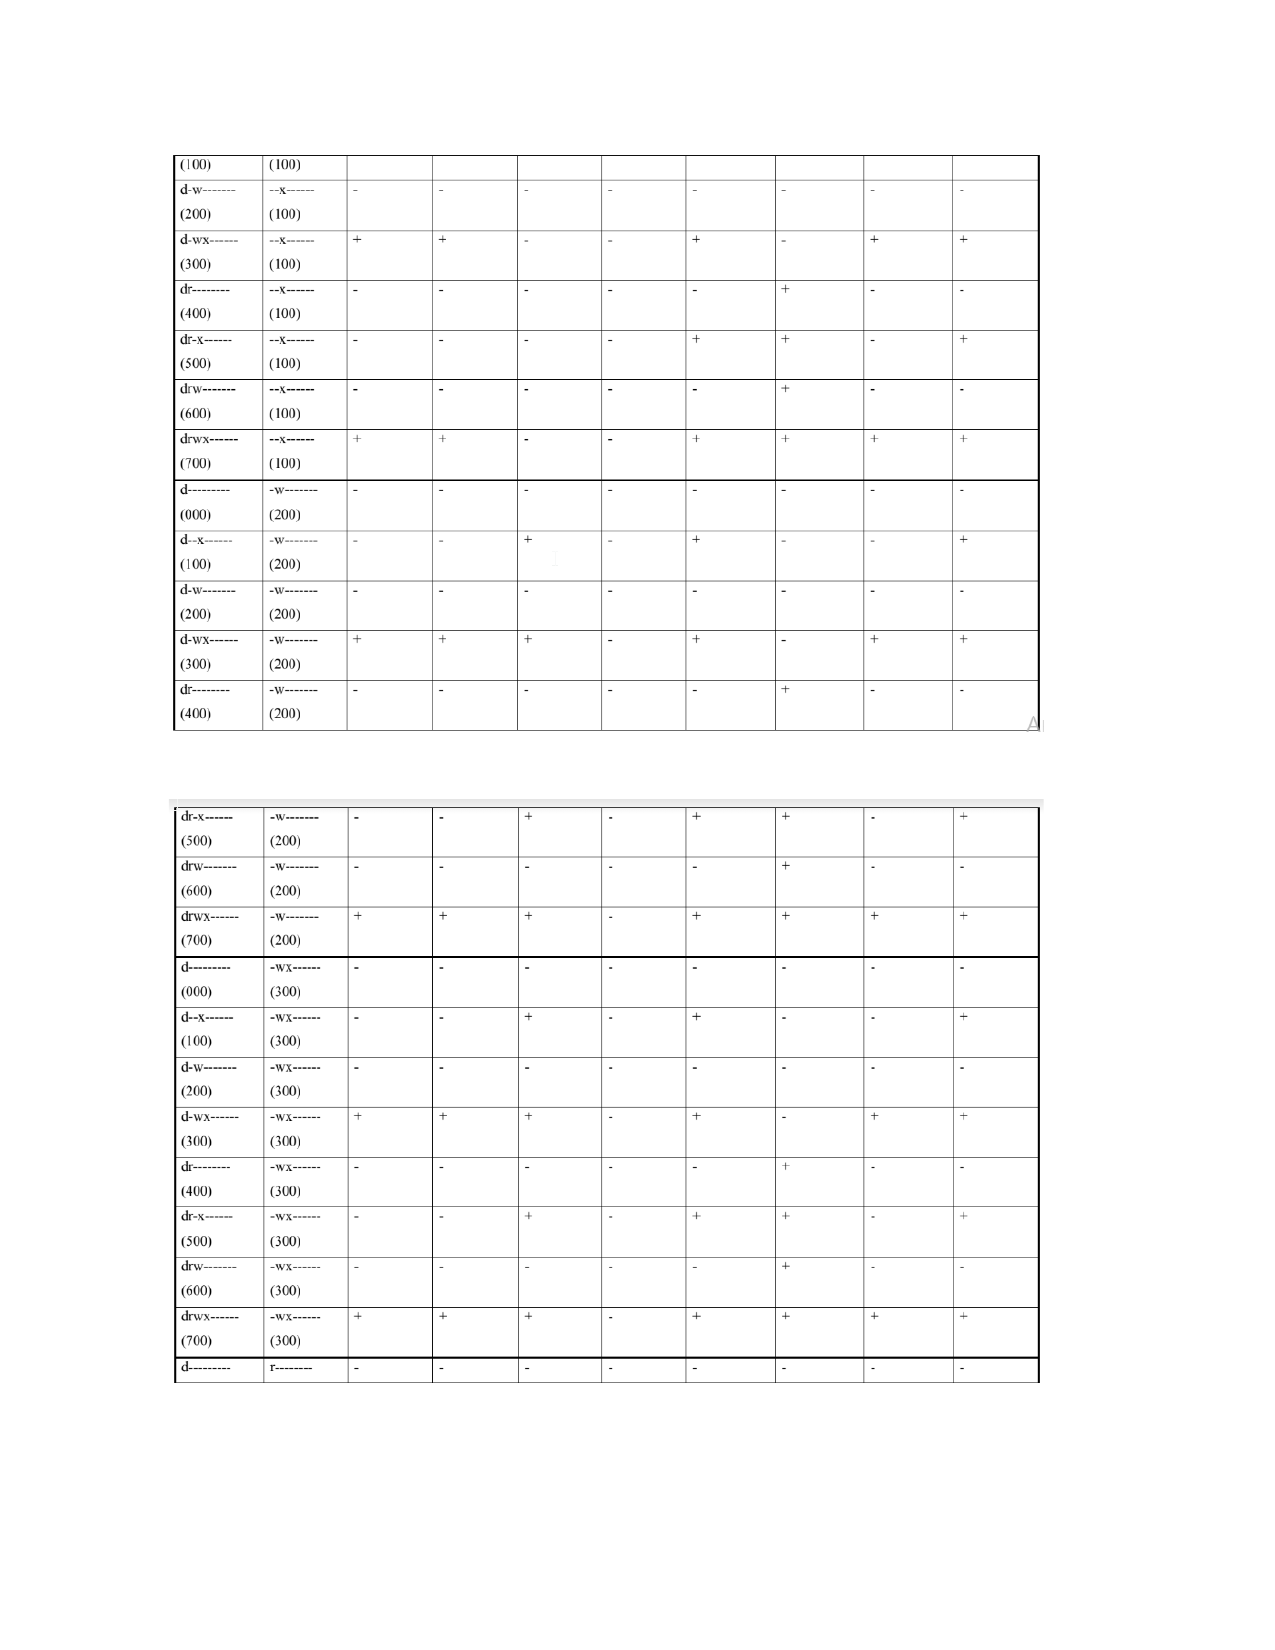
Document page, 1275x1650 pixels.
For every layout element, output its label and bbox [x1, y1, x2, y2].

picture [168, 799, 1044, 1390]
picture [168, 150, 1044, 738]
